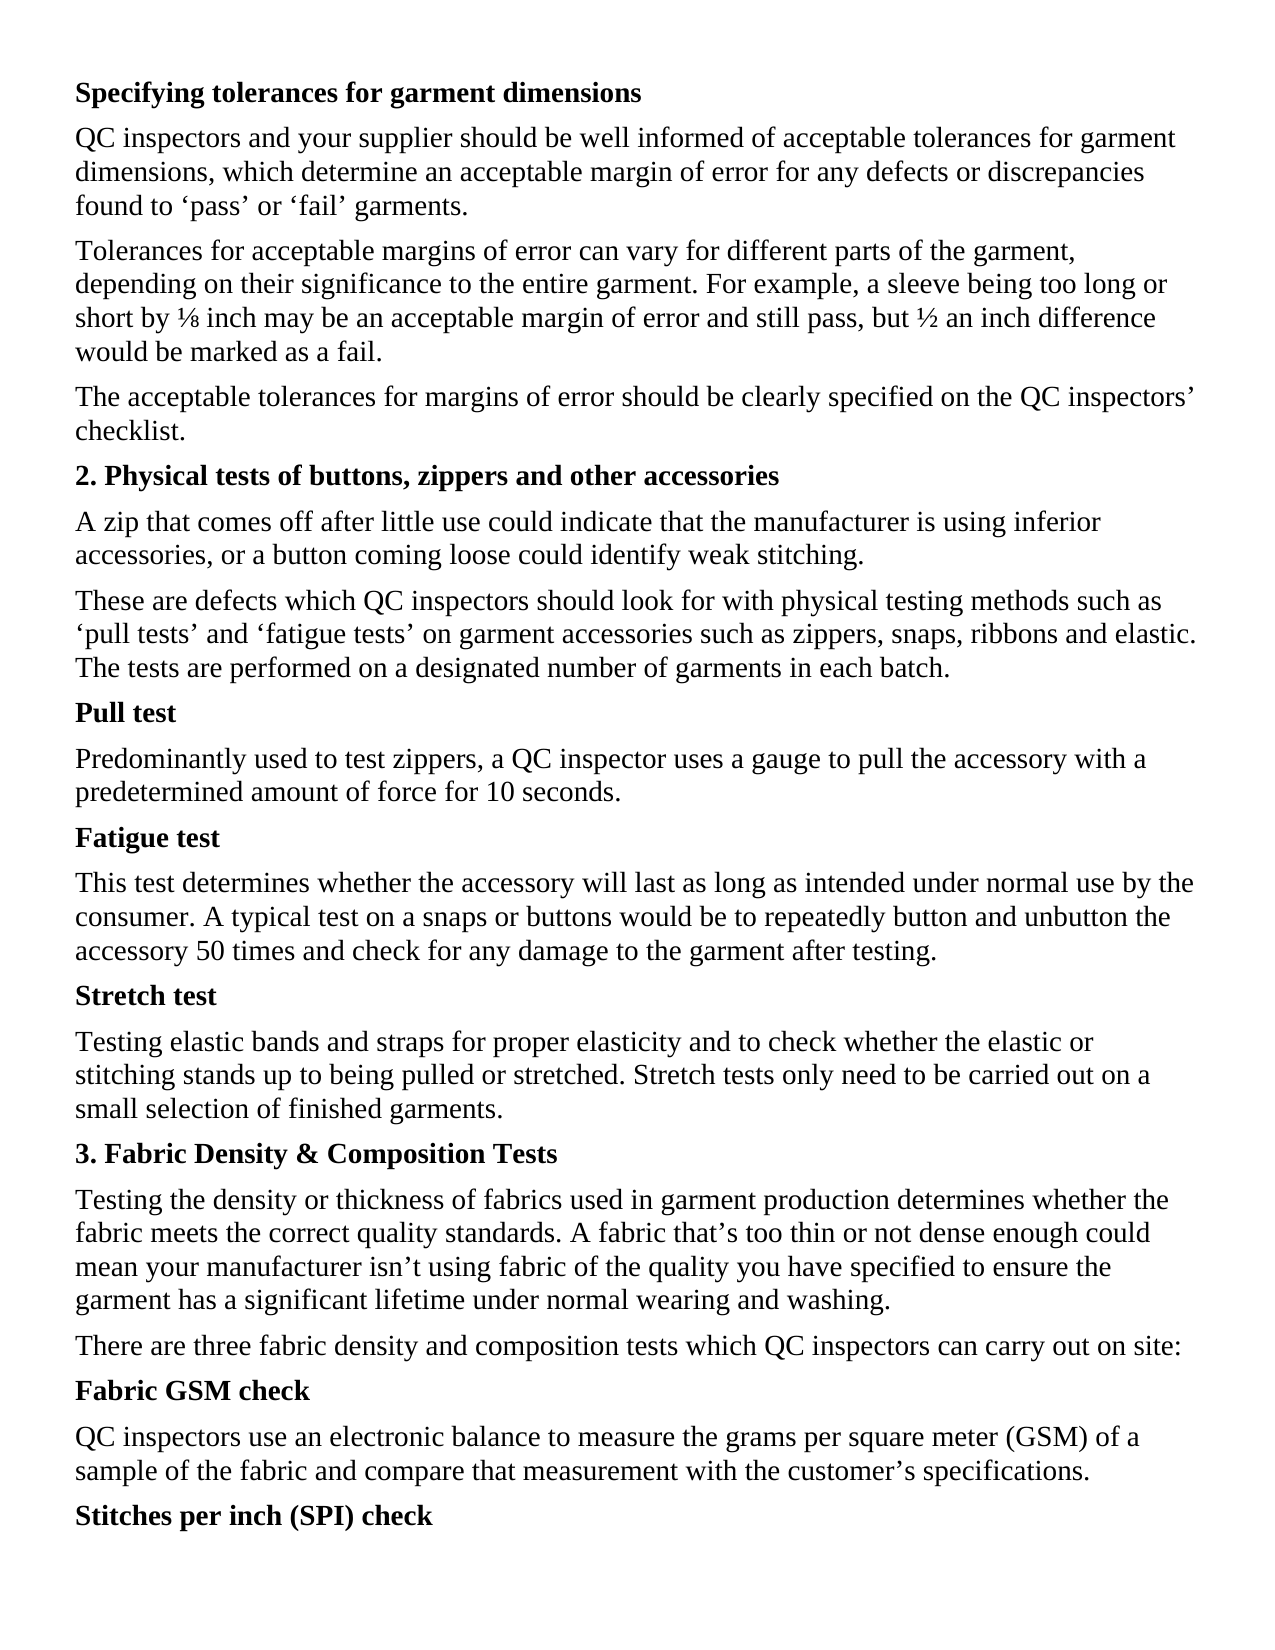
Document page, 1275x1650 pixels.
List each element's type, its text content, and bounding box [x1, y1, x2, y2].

text Pull test [75, 696, 1200, 729]
text The acceptable tolerances for margins of error should be clearly specified on the QC inspectors’ checklist. [75, 379, 1200, 446]
text Testing elastic bands and straps for proper elasticity and to check whether the elastic or stitching stands up to being pulled or stretched. Stretch tests only need to be carried out on a small selection of finished garments. [75, 1024, 1200, 1124]
text Fatigue test [75, 820, 1200, 854]
text Stretch test [75, 978, 1200, 1012]
text Testing the density or thickness of fabrics used in garment production determines whether the fabric meets the correct quality standards. A fabric that’s too thin or not dense enough could mean your manufacturer isn’t using fabric of the quality you have specified to ensure the garment has a significant lifetime under normal wearing and washing. [75, 1182, 1200, 1316]
text Predominantly used to test zippers, a QC inspector uses a gauge to pull the accessory with a predetermined amount of force for 10 seconds. [75, 741, 1200, 808]
text 3. Fabric Density & Composition Tests [75, 1136, 1200, 1170]
text 2. Physical tests of buttons, zippers and other accessories [75, 458, 1200, 492]
text A zip that comes off after little use could indicate that the manufacturer is using inferior accessories, or a button coming loose could identify weak stitching. [75, 504, 1200, 571]
text Tolerances for acceptable margins of error can vary for different parts of the garment, depending on their significance to the entire garment. For example, a sleeve being too long or short by ⅛ inch may be an acceptable margin of error and still pass, but ½ an inch difference would be marked as a fail. [75, 233, 1200, 367]
text This test determines whether the accessory will last as long as intended under normal use by the consumer. A typical test on a snaps or buttons would be to repeatedly button and unbutton the accessory 50 times and check for any damage to the garment after testing. [75, 866, 1200, 966]
text Stitches per inch (SPI) check [75, 1498, 1200, 1532]
text QC inspectors use an electronic balance to measure the grams per square meter (GSM) of a sample of the fabric and compare that measurement with the customer’s specifications. [75, 1419, 1200, 1486]
text Specifying tolerances for garment dimensions [75, 75, 1200, 108]
text These are defects which QC inspectors should look for with physical testing methods such as ‘pull tests’ and ‘fatigue tests’ on garment accessories such as zippers, snaps, ribbons and elastic. The tests are performed on a designated number of garments in each batch. [75, 583, 1200, 683]
text There are three fabric density and composition tests which QC inspectors can carry out on site: [75, 1328, 1200, 1362]
text QC inspectors and your supplier should be well informed of acceptable tolerances for garment dimensions, which determine an acceptable margin of error for any defects or discrepancies found to ‘pass’ or ‘fail’ garments. [75, 121, 1200, 221]
text Fabric GSM check [75, 1373, 1200, 1407]
